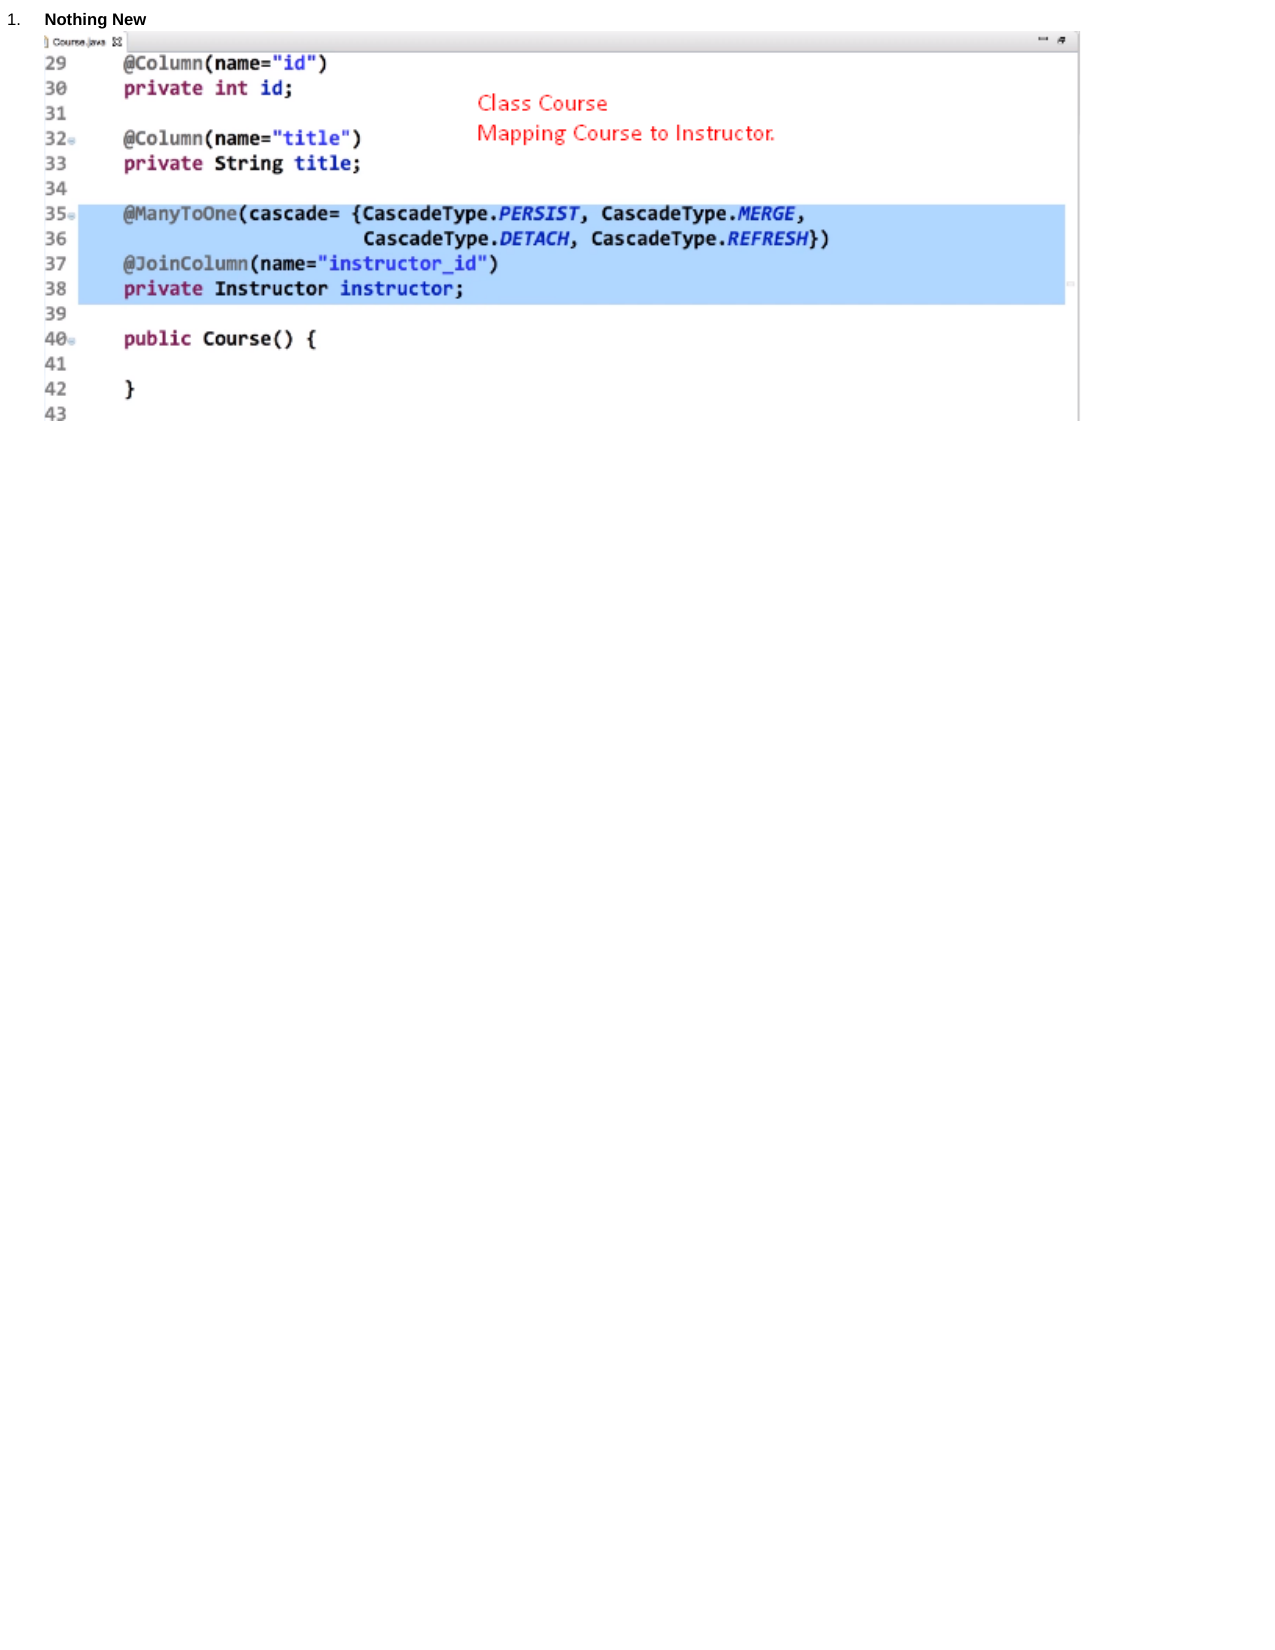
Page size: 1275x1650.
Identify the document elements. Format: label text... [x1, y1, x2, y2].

picture [44, 31, 1080, 421]
